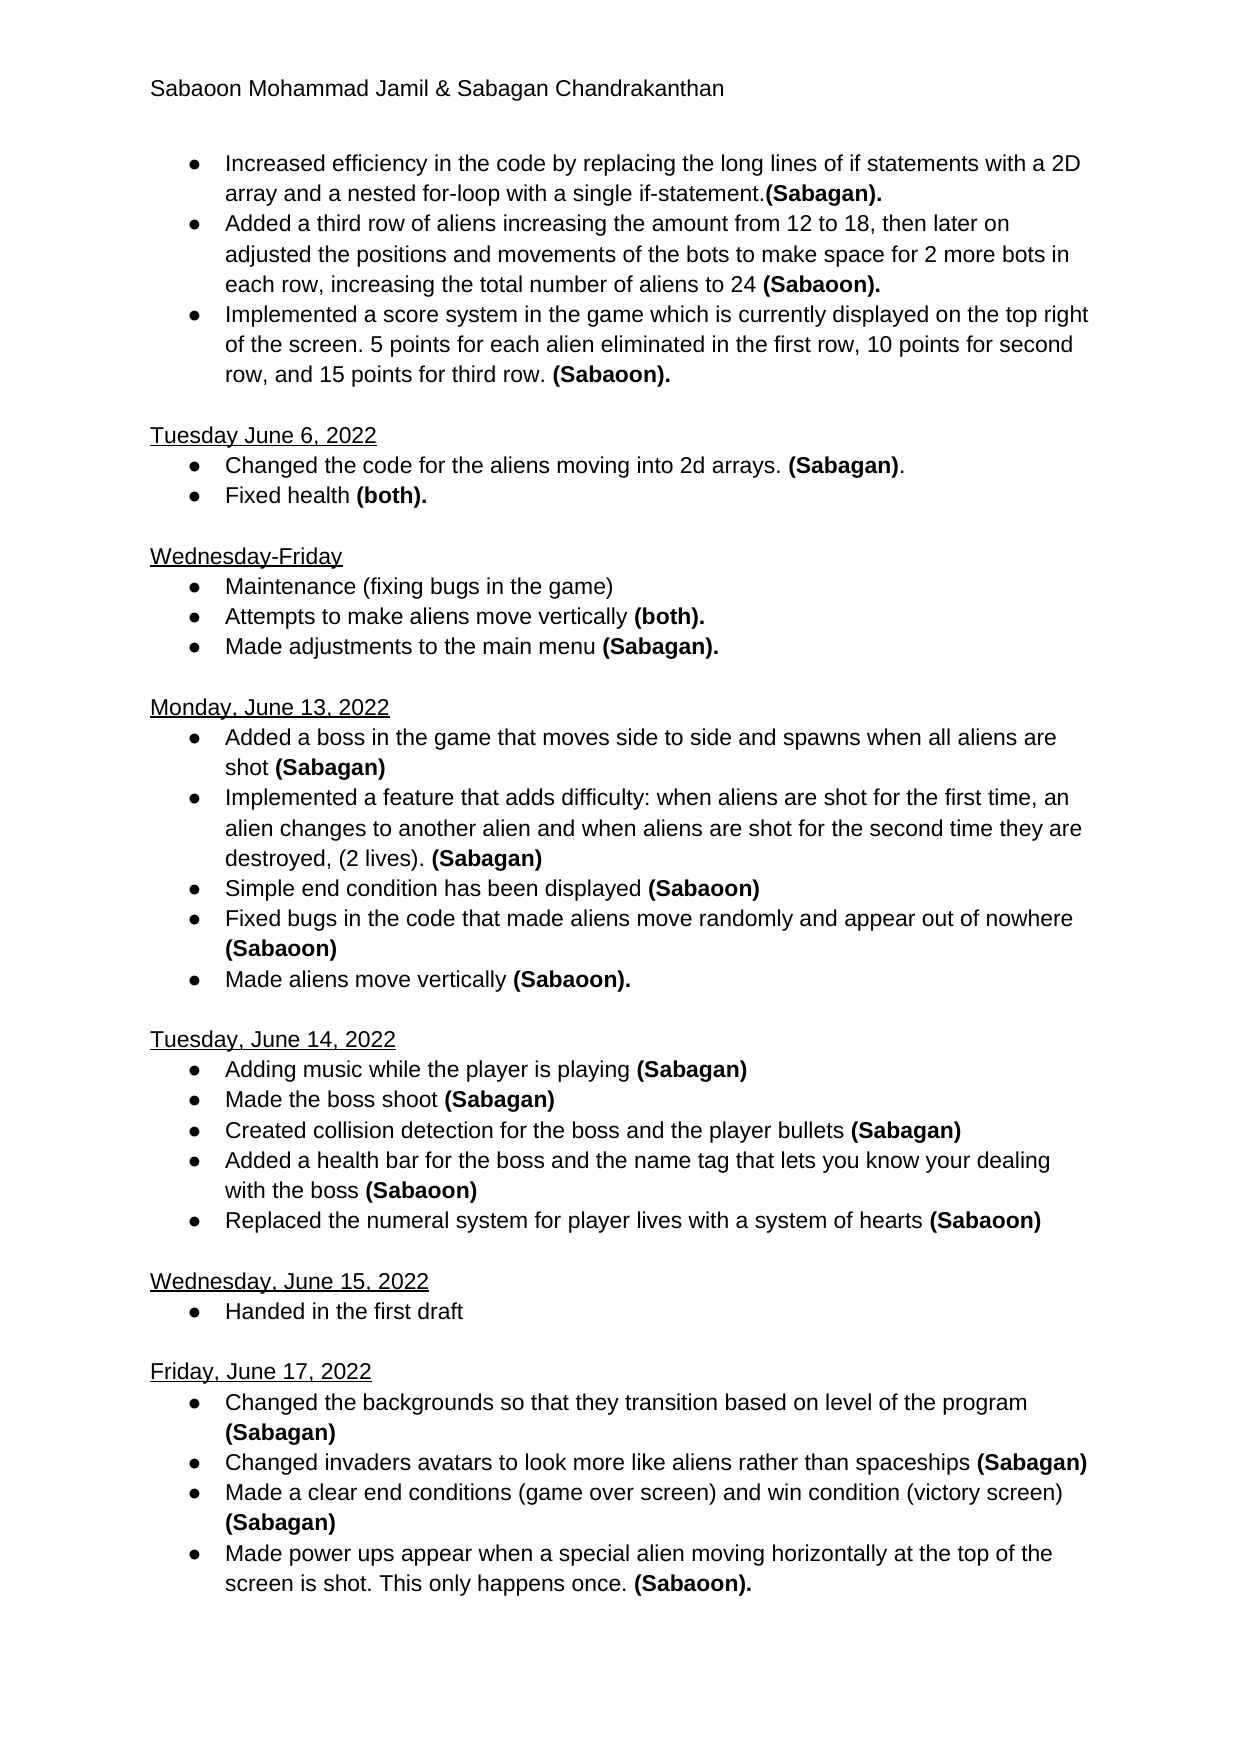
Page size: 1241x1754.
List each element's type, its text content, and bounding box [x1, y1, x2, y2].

list Changed invaders avatars to look more like aliens rather than spaceships (Sabagan) [187, 1449, 1090, 1475]
list Fixed bugs in the code that made aliens move randomly and appear out of nowhere (Sabaoon) [187, 905, 1090, 962]
list Attempts to make aliens move vertically (both). [187, 603, 1090, 629]
list Adding music while the player is playing (Sabagan) [187, 1056, 1090, 1083]
text Wednesday, June 15, 2022 [150, 1268, 1090, 1294]
list Fixed health (both). [187, 482, 1090, 509]
list Made the boss shoot (Sabagan) [187, 1086, 1090, 1113]
list Maintenance (fixing bugs in the game) [187, 573, 1090, 599]
list Simple end condition has been displayed (Sabaoon) [187, 875, 1090, 901]
list Implemented a feature that adds difficulty: when aliens are shot for the first time, an alien changes to another alien and when aliens are shot for the second time they are destroyed, (2 lives). (Sabagan) [187, 784, 1090, 871]
list Created collision detection for the boss and the player bullets (Sabagan) [187, 1117, 1090, 1143]
list Changed the code for the aliens moving into 2d arrays. (Sabagan). [187, 452, 1090, 478]
list Added a boss in the game that moves side to side and spawns when all aliens are shot (Sabagan) [187, 724, 1090, 781]
text Wednesday-Friday [150, 543, 1090, 569]
list Changed the backgrounds so that they transition based on level of the program (Sabagan) [187, 1388, 1090, 1445]
list Added a health bar for the boss and the name tag that lets you know your dealing with the boss (Sabaoon) [187, 1147, 1090, 1203]
list Made a clear end conditions (game over screen) and win condition (victory screen) (Sabagan) [187, 1479, 1090, 1536]
text Friday, June 17, 2022 [150, 1358, 1090, 1385]
list Made aliens move vertically (Sabaoon). [187, 966, 1090, 992]
text Tuesday, June 14, 2022 [150, 1026, 1090, 1052]
list Increased efficiency in the code by replacing the long lines of if statements with a 2D array and a nested for-loop with a single if-statement.(Sabagan). [187, 150, 1090, 207]
list Made power ups appear when a special alien moving horizontally at the top of the screen is shot. This only happens once. (Sabaoon). [187, 1539, 1090, 1596]
list Implemented a score system in the game which is currently displayed on the top right of the screen. 5 points for each alien eliminated in the first row, 10 points for second row, and 15 points for third row. (Sabaoon). [187, 301, 1090, 388]
list Replaced the numeral system for player lives with a system of hearts (Sabaoon) [187, 1207, 1090, 1234]
text Monday, June 13, 2022 [150, 694, 1090, 720]
text Tuesday June 6, 2022 [150, 422, 1090, 448]
list Added a third row of aliens increasing the amount from 12 to 18, then later on adjusted the positions and movements of the bots to make space for 2 more bots in each row, increasing the total number of aliens to 24 (Sabaoon). [187, 210, 1090, 297]
list Handed in the first draft [187, 1298, 1090, 1324]
list Made adjustments to the main menu (Sabagan). [187, 633, 1090, 660]
